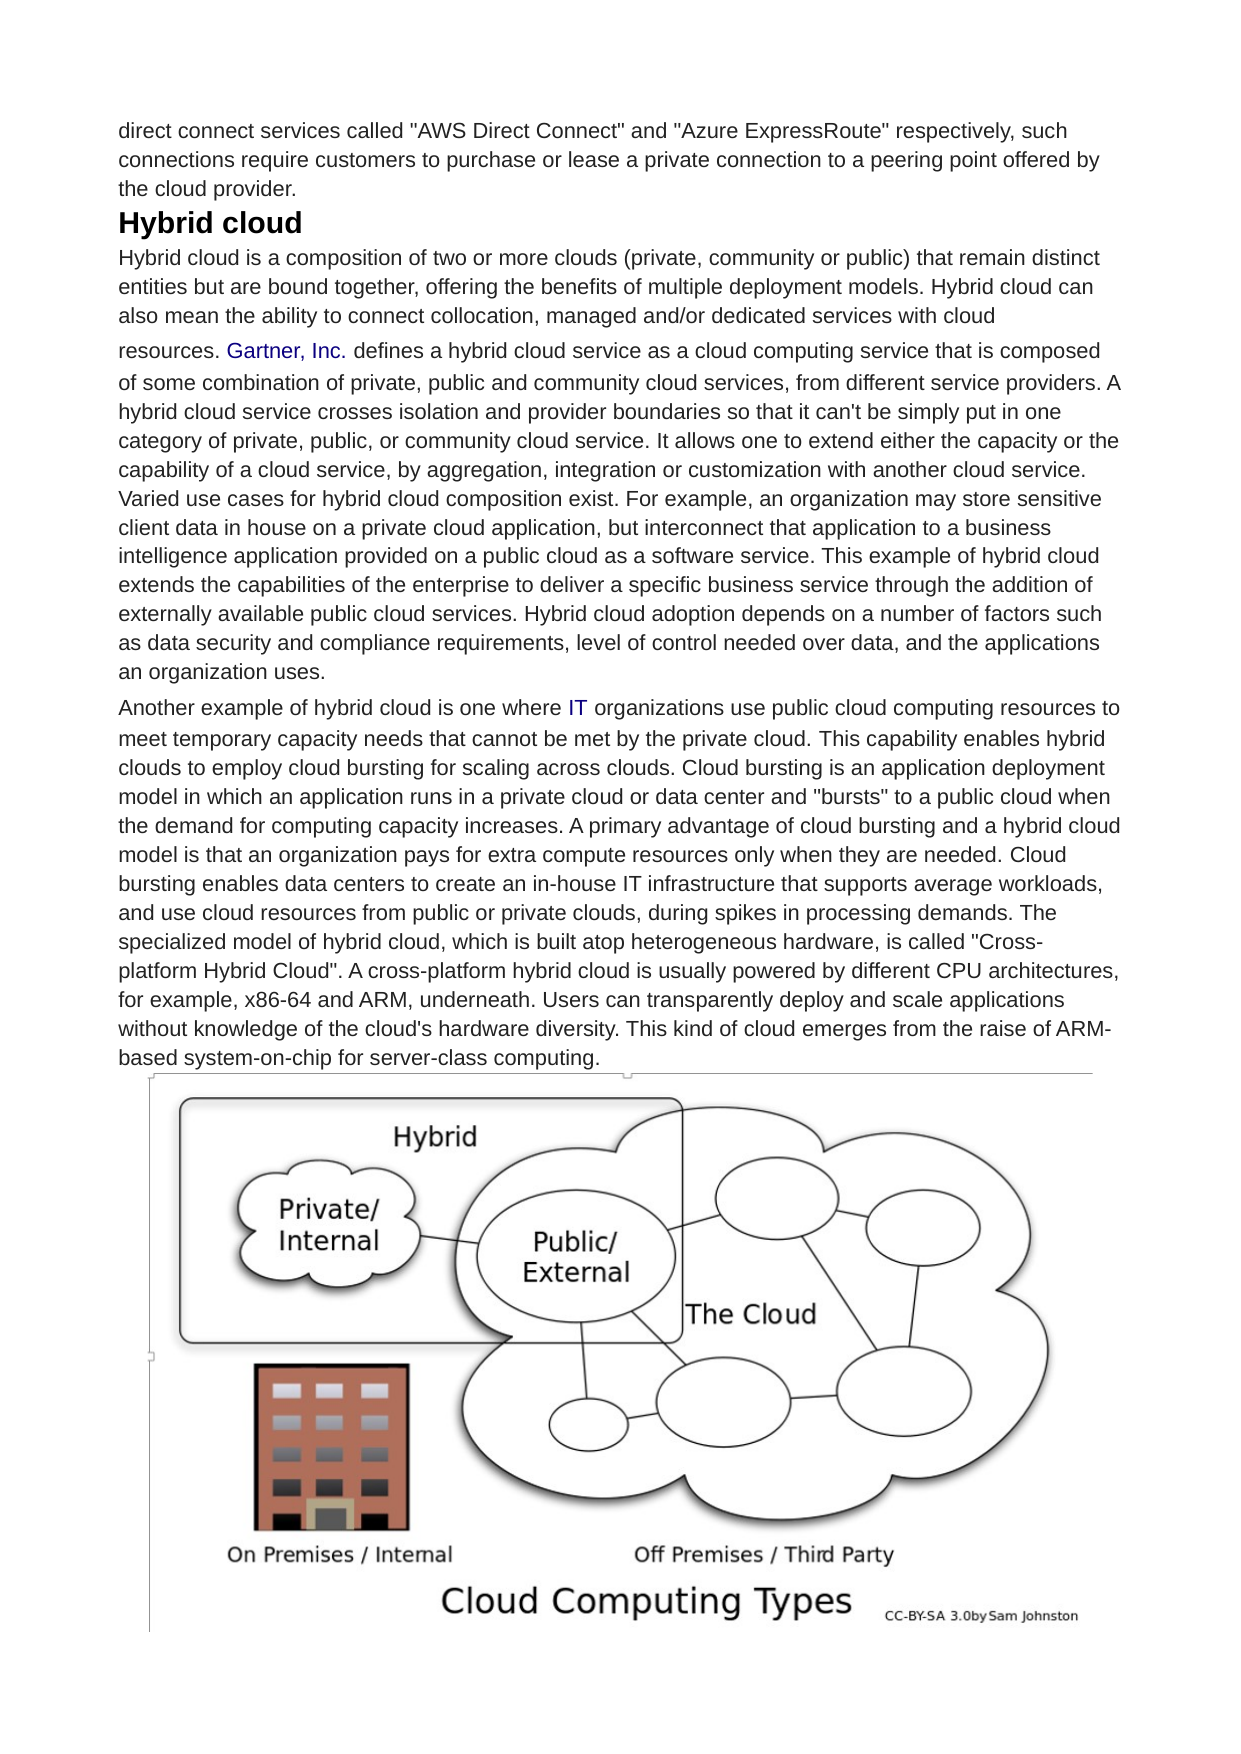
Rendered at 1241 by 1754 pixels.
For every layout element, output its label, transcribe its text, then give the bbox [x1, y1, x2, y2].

picture [147, 1073, 1093, 1632]
text Hybrid cloud is a composition of two or more clouds (private, community or public) that remain distinct entities but are bound together, offering the benefits of multiple deployment models. Hybrid cloud can also mean the ability to connect collocation, managed and/or dedicated services with cloud resources. Gartner, Inc. defines a hybrid cloud service as a cloud computing service that is composed of some combination of private, public and community cloud services, from different service providers. A hybrid cloud service crosses isolation and provider boundaries so that it can't be simply put in one category of private, public, or community cloud service. It allows one to extend either the capacity or the capability of a cloud service, by aggregation, integration or customization with another cloud service. [118, 245, 1122, 482]
text Varied use cases for hybrid cloud composition exist. For example, an organization may store sensitive client data in house on a private cloud application, but interconnect that application to a business intelligence application provided on a public cloud as a software service. This example of hybrid cloud extends the capabilities of the enterprise to deliver a specific business service through the addition of externally available public cloud services. Hybrid cloud adoption depends on a number of factors such as data security and compliance requirements, level of control needed over data, and the applications an organization uses. [118, 486, 1122, 684]
text Hybrid cloud [118, 205, 1122, 240]
text Another example of hybrid cloud is one where IT organizations use public cloud computing resources to meet temporary capacity needs that cannot be met by the private cloud. This capability enables hybrid clouds to employ cloud bursting for scaling across clouds. Cloud bursting is an application deployment model in which an application runs in a private cloud or data center and "bursts" to a public cloud when the demand for computing capacity increases. A primary advantage of cloud bursting and a hybrid cloud model is that an organization pays for extra compute resources only when they are needed. Cloud bursting enables data centers to create an in-house IT infrastructure that supports average workloads, and use cloud resources from public or private clouds, during spikes in processing demands. The specialized model of hybrid cloud, which is built atop heterogeneous hardware, is called "Cross-platform Hybrid Cloud". A cross-platform hybrid cloud is usually powered by different CPU architectures, for example, x86-64 and ARM, underneath. Users can transparently deploy and scale applications without knowledge of the cloud's hardware diversity. This kind of cloud emerges from the raise of ARM-based system-on-chip for server-class computing. [118, 688, 1122, 1070]
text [118, 118, 1122, 201]
